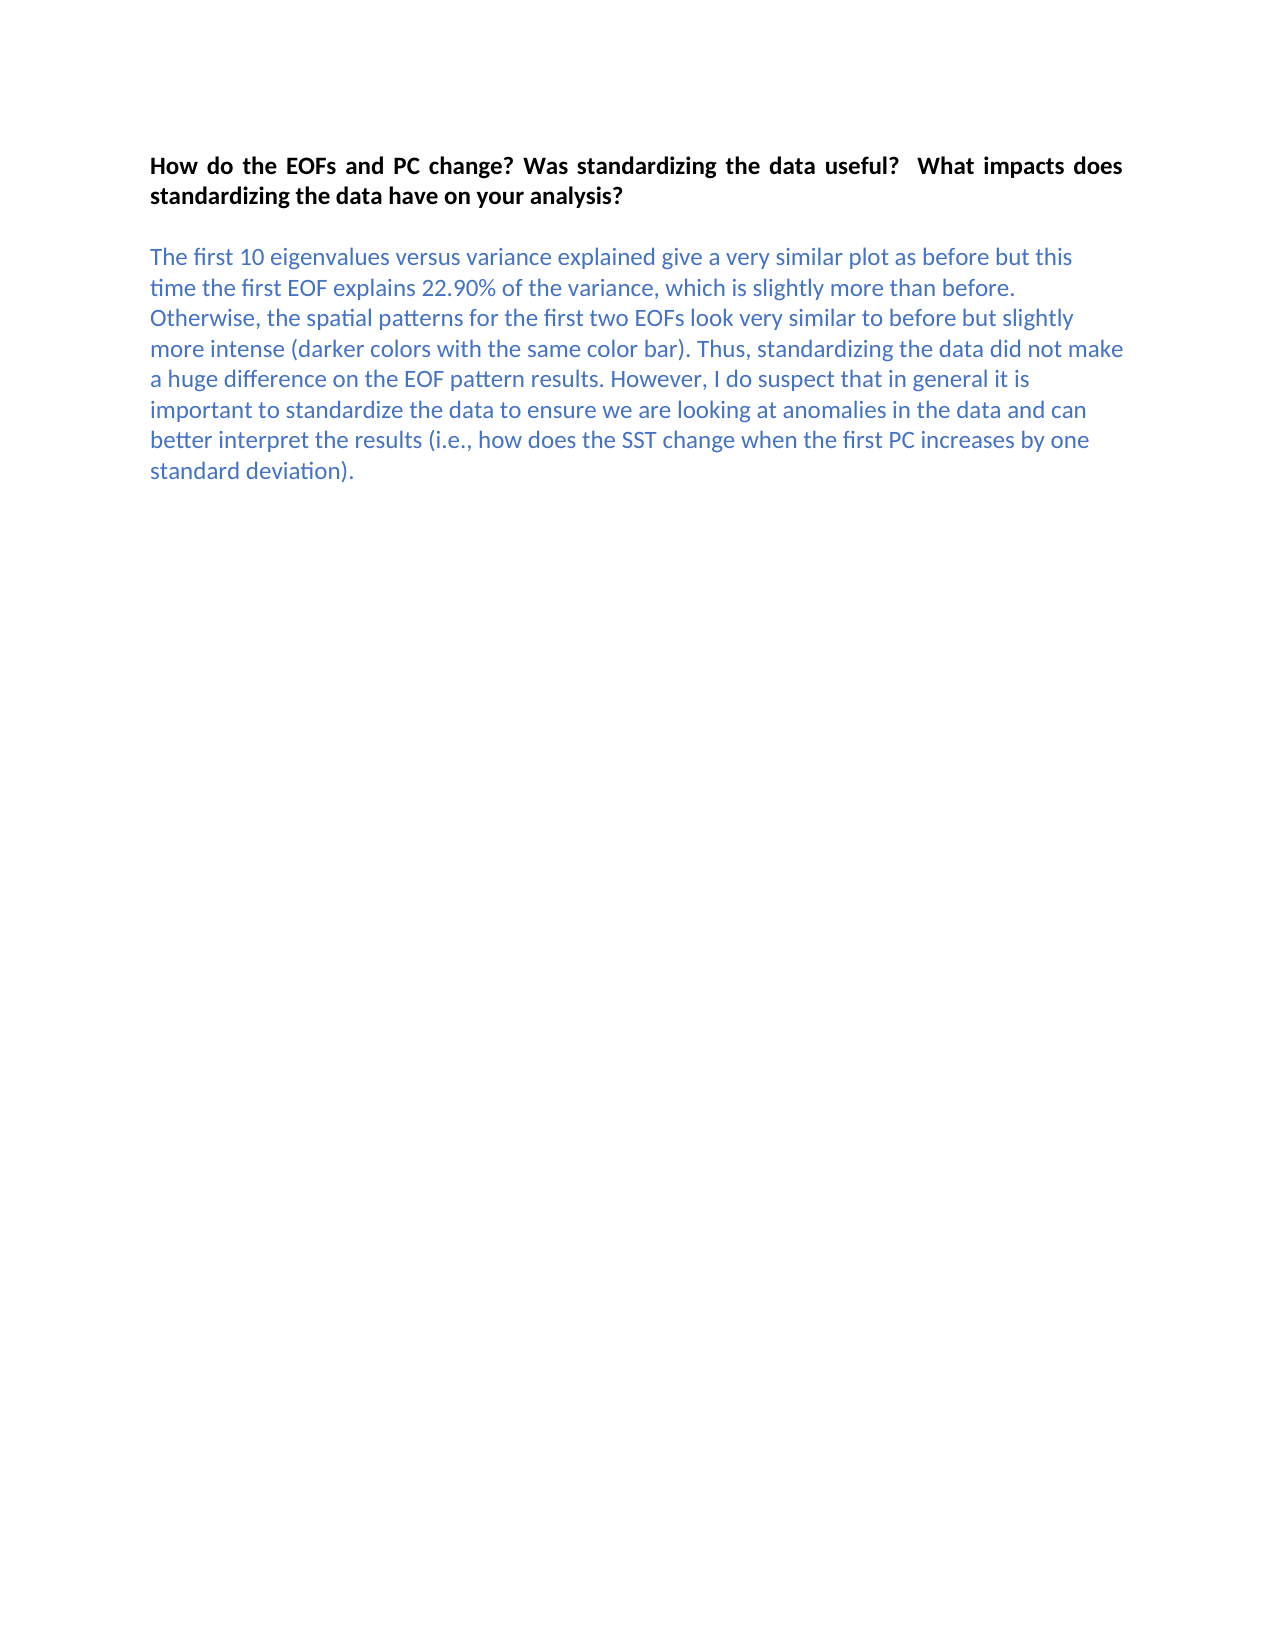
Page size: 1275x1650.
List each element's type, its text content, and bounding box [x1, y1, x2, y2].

text The first 10 eigenvalues versus variance explained give a very similar plot as before but this time the first EOF explains 22.90% of the variance, which is slightly more than before. Otherwise, the spatial patterns for the first two EOFs look very similar to before but slightly more intense (darker colors with the same color bar). Thus, standardizing the data did not make a huge difference on the EOF pattern results. However, I do suspect that in general it is important to standardize the data to ensure we are looking at anomalies in the data and can better interpret the results (i.e., how does the SST change when the first PC increases by one standard deviation). [150, 242, 1125, 486]
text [150, 150, 1125, 211]
